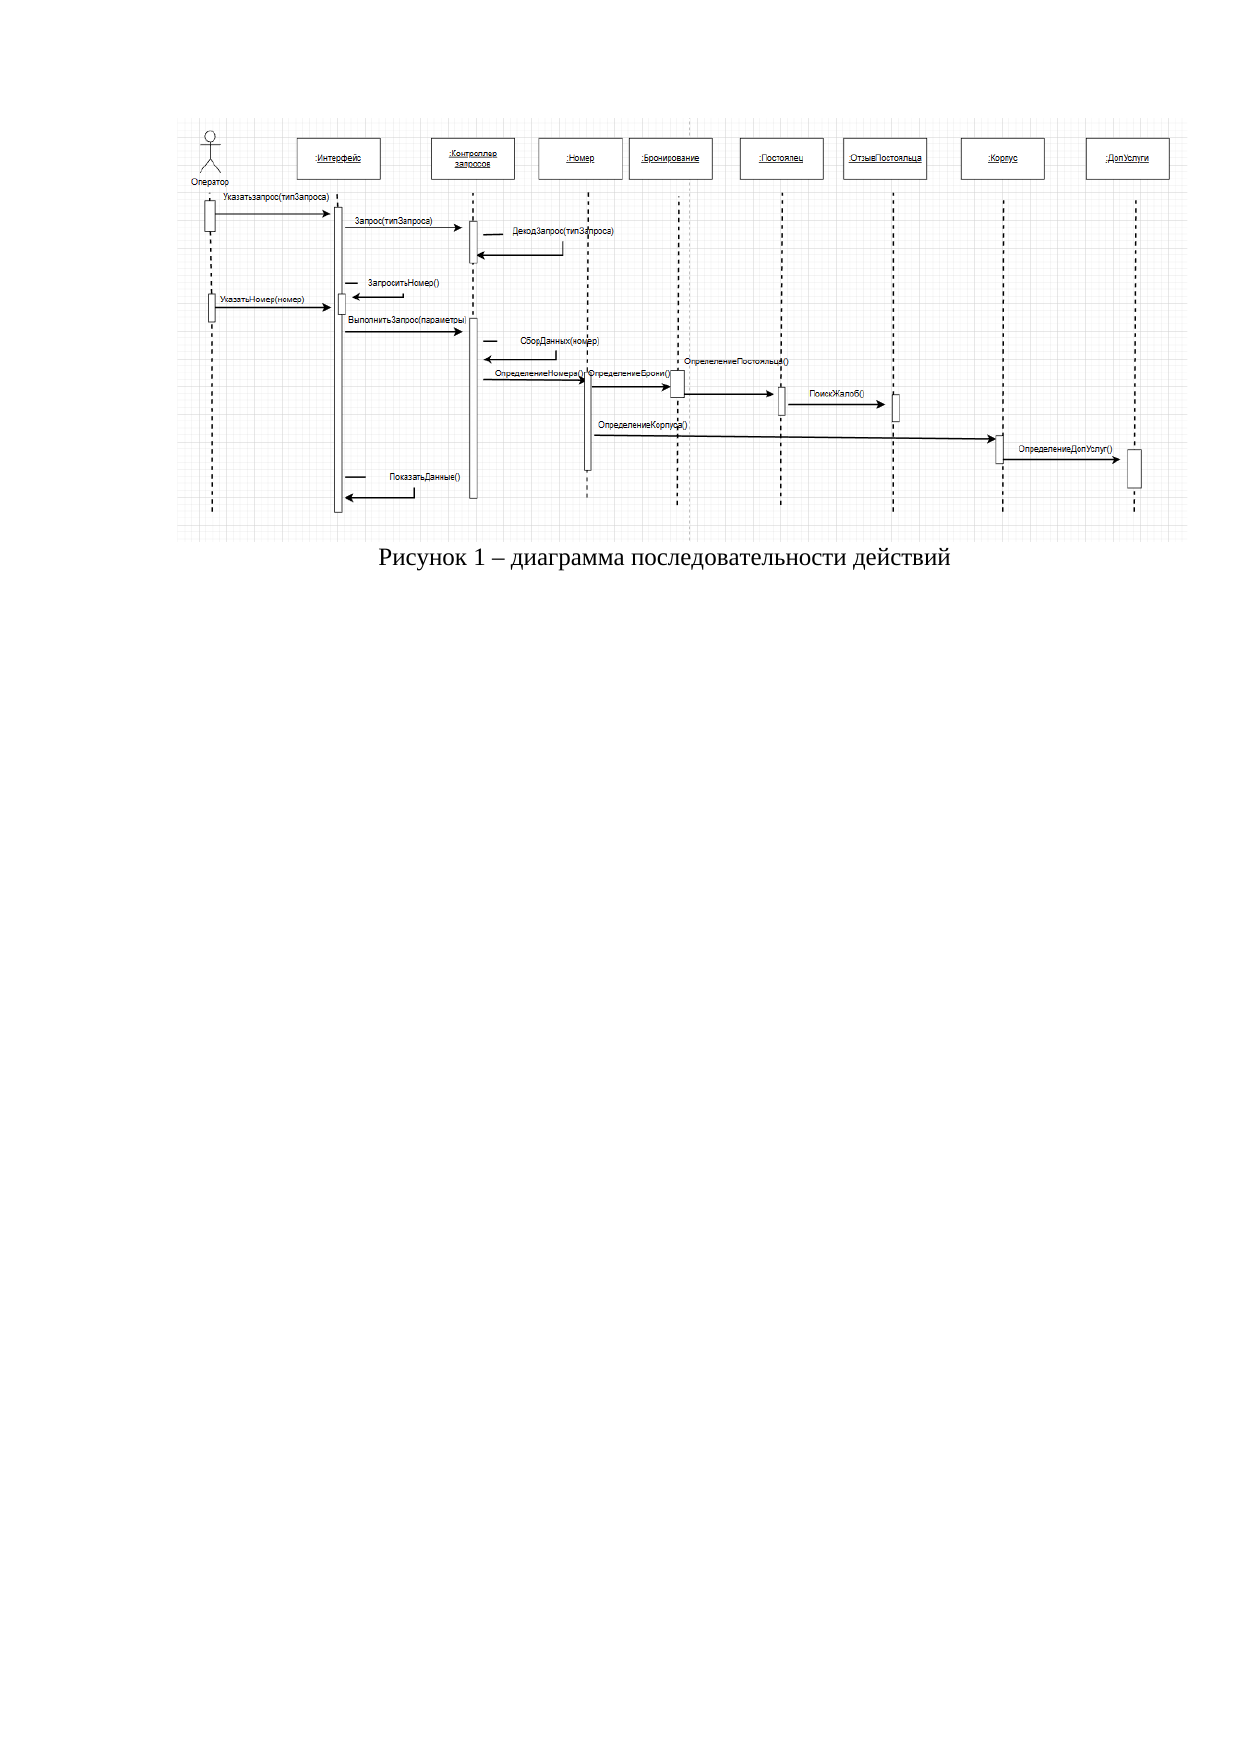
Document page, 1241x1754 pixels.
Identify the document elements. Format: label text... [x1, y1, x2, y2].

picture [177, 118, 1188, 542]
text Рисунок 1 – диаграмма последовательности действий [177, 542, 1152, 570]
